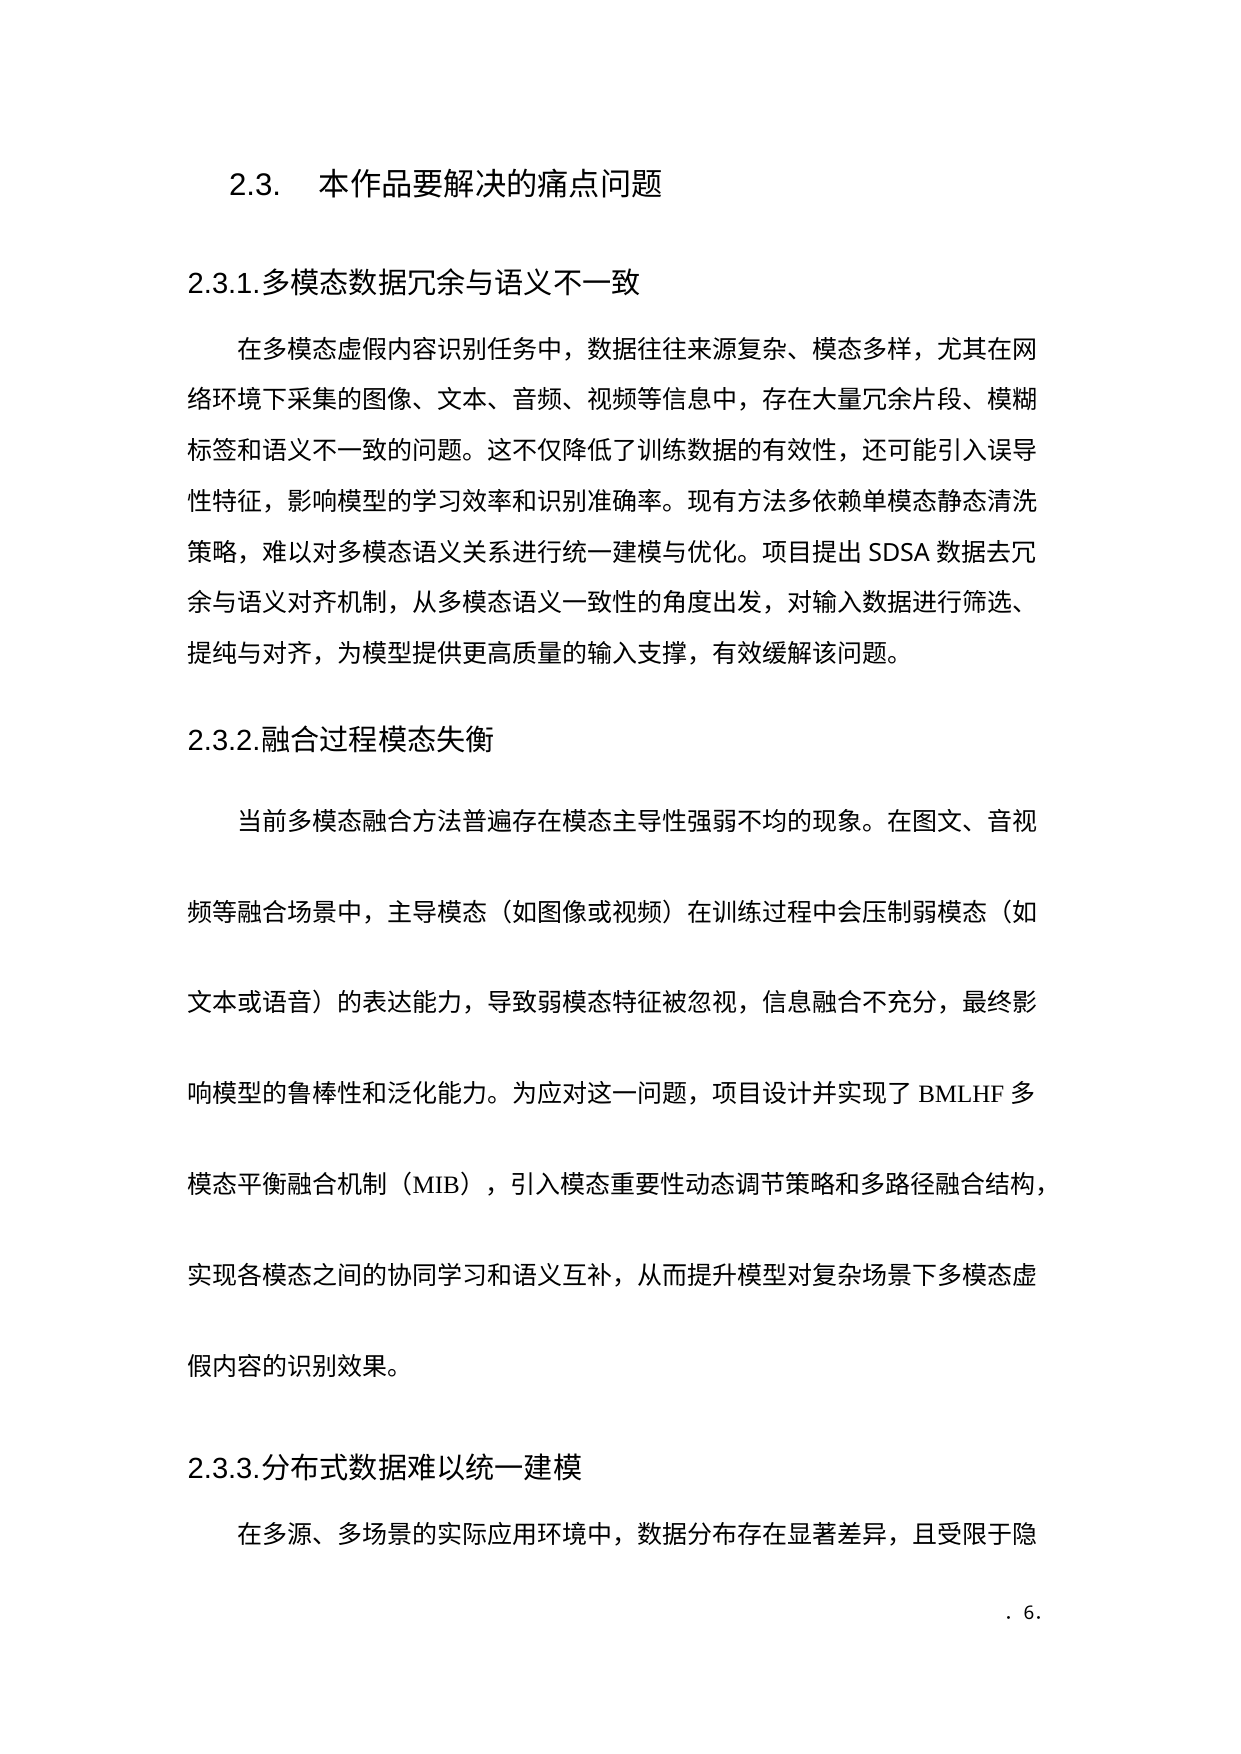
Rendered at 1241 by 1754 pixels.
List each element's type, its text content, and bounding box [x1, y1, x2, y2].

subtitle 本作品要解决的痛点问题 [229, 159, 1053, 204]
subtitle 分布式数据难以统一建模 [187, 1444, 1053, 1487]
text 在多模态虚假内容识别任务中，数据往往来源复杂、模态多样，尤其在网络环境下采集的图像、文本、音频、视频等信息中，存在大量冗余片段、模糊标签和语义不一致的问题。这不仅降低了训练数据的有效性，还可能引入误导性特征，影响模型的学习效率和识别准确率。现有方法多依赖单模态静态清洗策略，难以对多模态语义关系进行统一建模与优化。项目提出 SDSA 数据去冗余与语义对齐机制，从多模态语义一致性的角度出发，对输入数据进行筛选、提纯与对齐，为模型提供更高质量的输入支撑，有效缓解该问题。 [187, 329, 1053, 670]
subtitle 融合过程模态失衡 [187, 717, 1053, 759]
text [187, 1514, 1053, 1550]
text 当前多模态融合方法普遍存在模态主导性强弱不均的现象。在图文、音视频等融合场景中，主导模态（如图像或视频）在训练过程中会压制弱模态（如文本或语音）的表达能力，导致弱模态特征被忽视，信息融合不充分，最终影响模型的鲁棒性和泛化能力。为应对这一问题，项目设计并实现了 BMLHF 多模态平衡融合机制（MIB），引入模态重要性动态调节策略和多路径融合结构，实现各模态之间的协同学习和语义互补，从而提升模型对复杂场景下多模态虚假内容的识别效果。 [187, 787, 1053, 1397]
subtitle 多模态数据冗余与语义不一致 [187, 259, 1053, 302]
